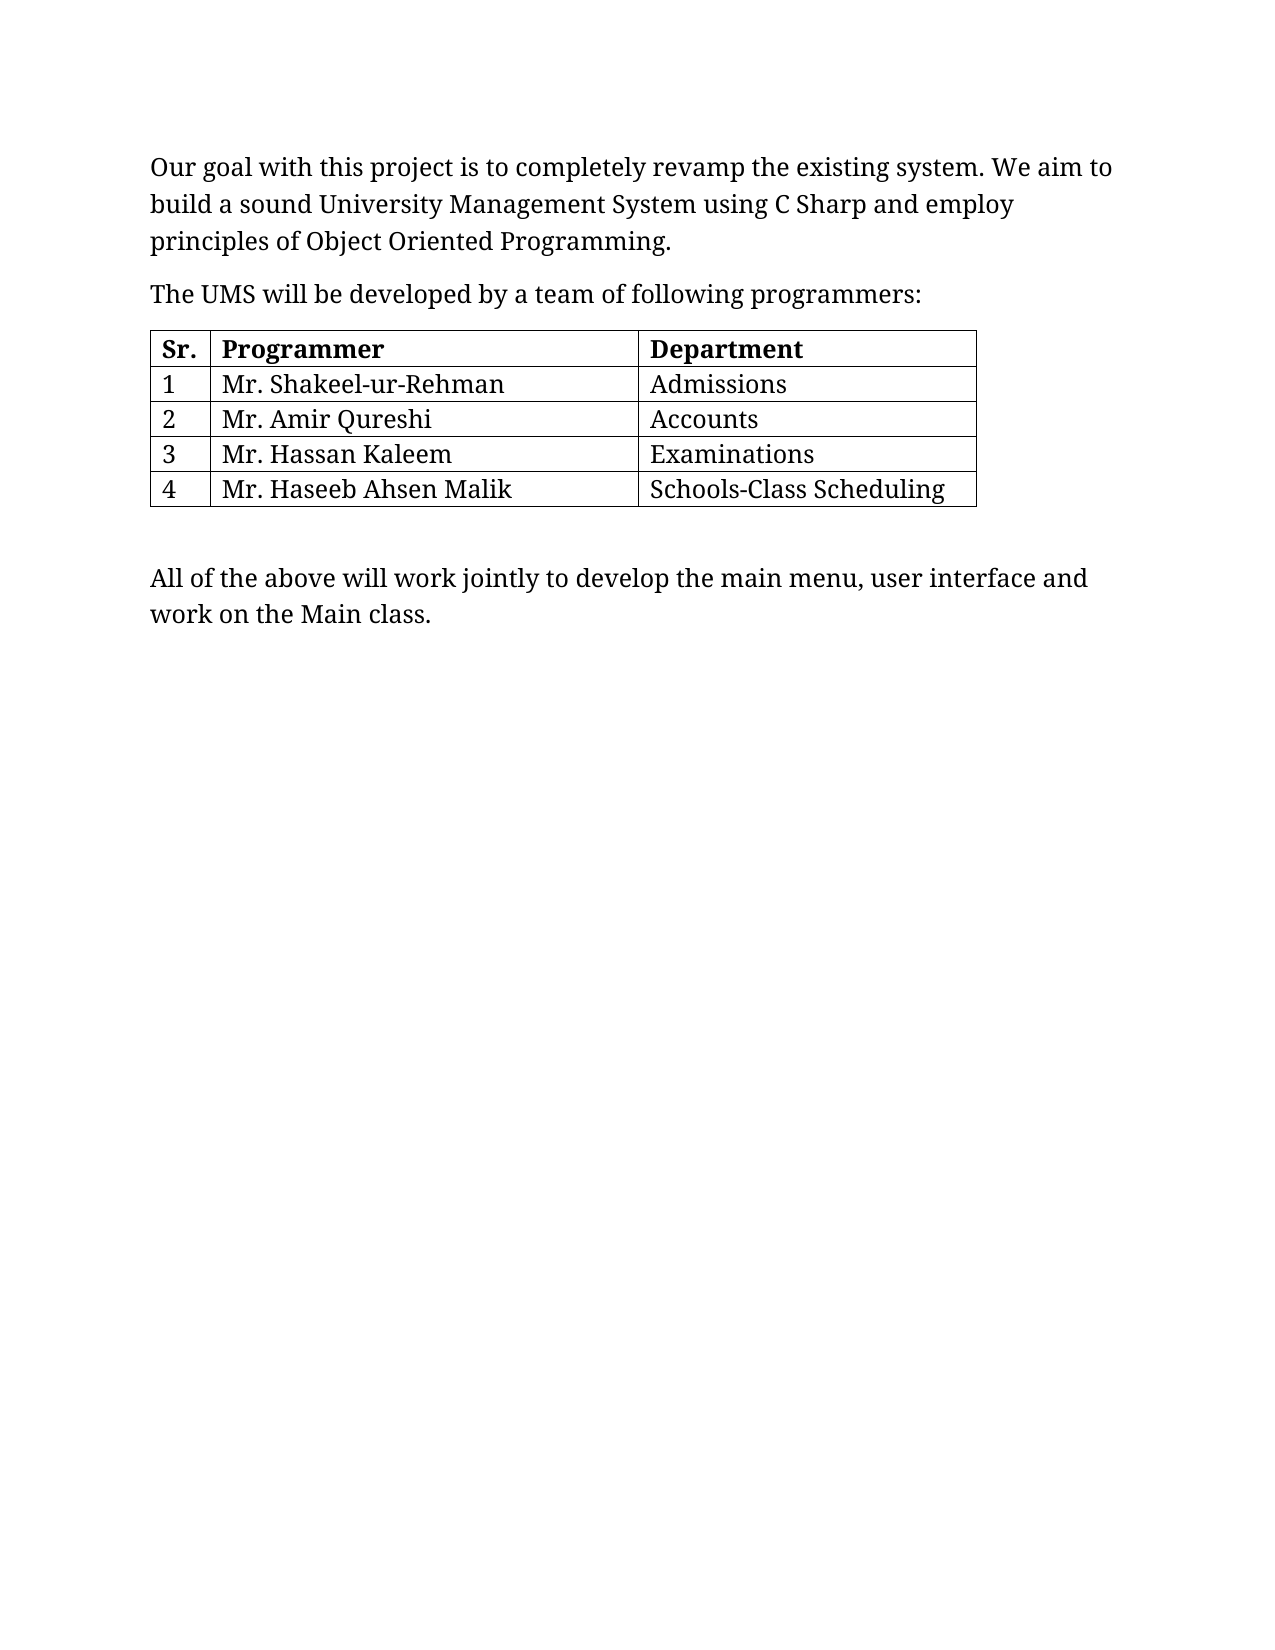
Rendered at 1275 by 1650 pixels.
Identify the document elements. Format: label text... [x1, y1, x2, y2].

table_cell 2 [151, 402, 210, 436]
table_cell 3 [151, 437, 210, 471]
table_cell Admissions [639, 367, 976, 401]
text The UMS will be developed by a team of following programmers: [150, 277, 1125, 311]
table_header Programmer [211, 331, 638, 366]
table_header Sr. [151, 331, 210, 366]
table_cell Accounts [639, 402, 976, 436]
table_header Department [639, 331, 976, 366]
text Our goal with this project is to completely revamp the existing system. We aim to build a sound University Management System using C Sharp and employ principles of Object Oriented Programming. [150, 150, 1125, 258]
text All of the above will work jointly to develop the main menu, user interface and work on the Main class. [150, 560, 1125, 631]
table_cell 4 [151, 472, 210, 506]
table_cell Mr. Hassan Kaleem [211, 437, 638, 471]
table_cell Mr. Shakeel-ur-Rehman [211, 367, 638, 401]
table_cell 1 [151, 367, 210, 401]
table_cell Mr. Haseeb Ahsen Malik [211, 472, 638, 506]
table_cell Examinations [639, 437, 976, 471]
table_cell Schools-Class Scheduling [639, 472, 976, 506]
table_cell Mr. Amir Qureshi [211, 402, 638, 436]
